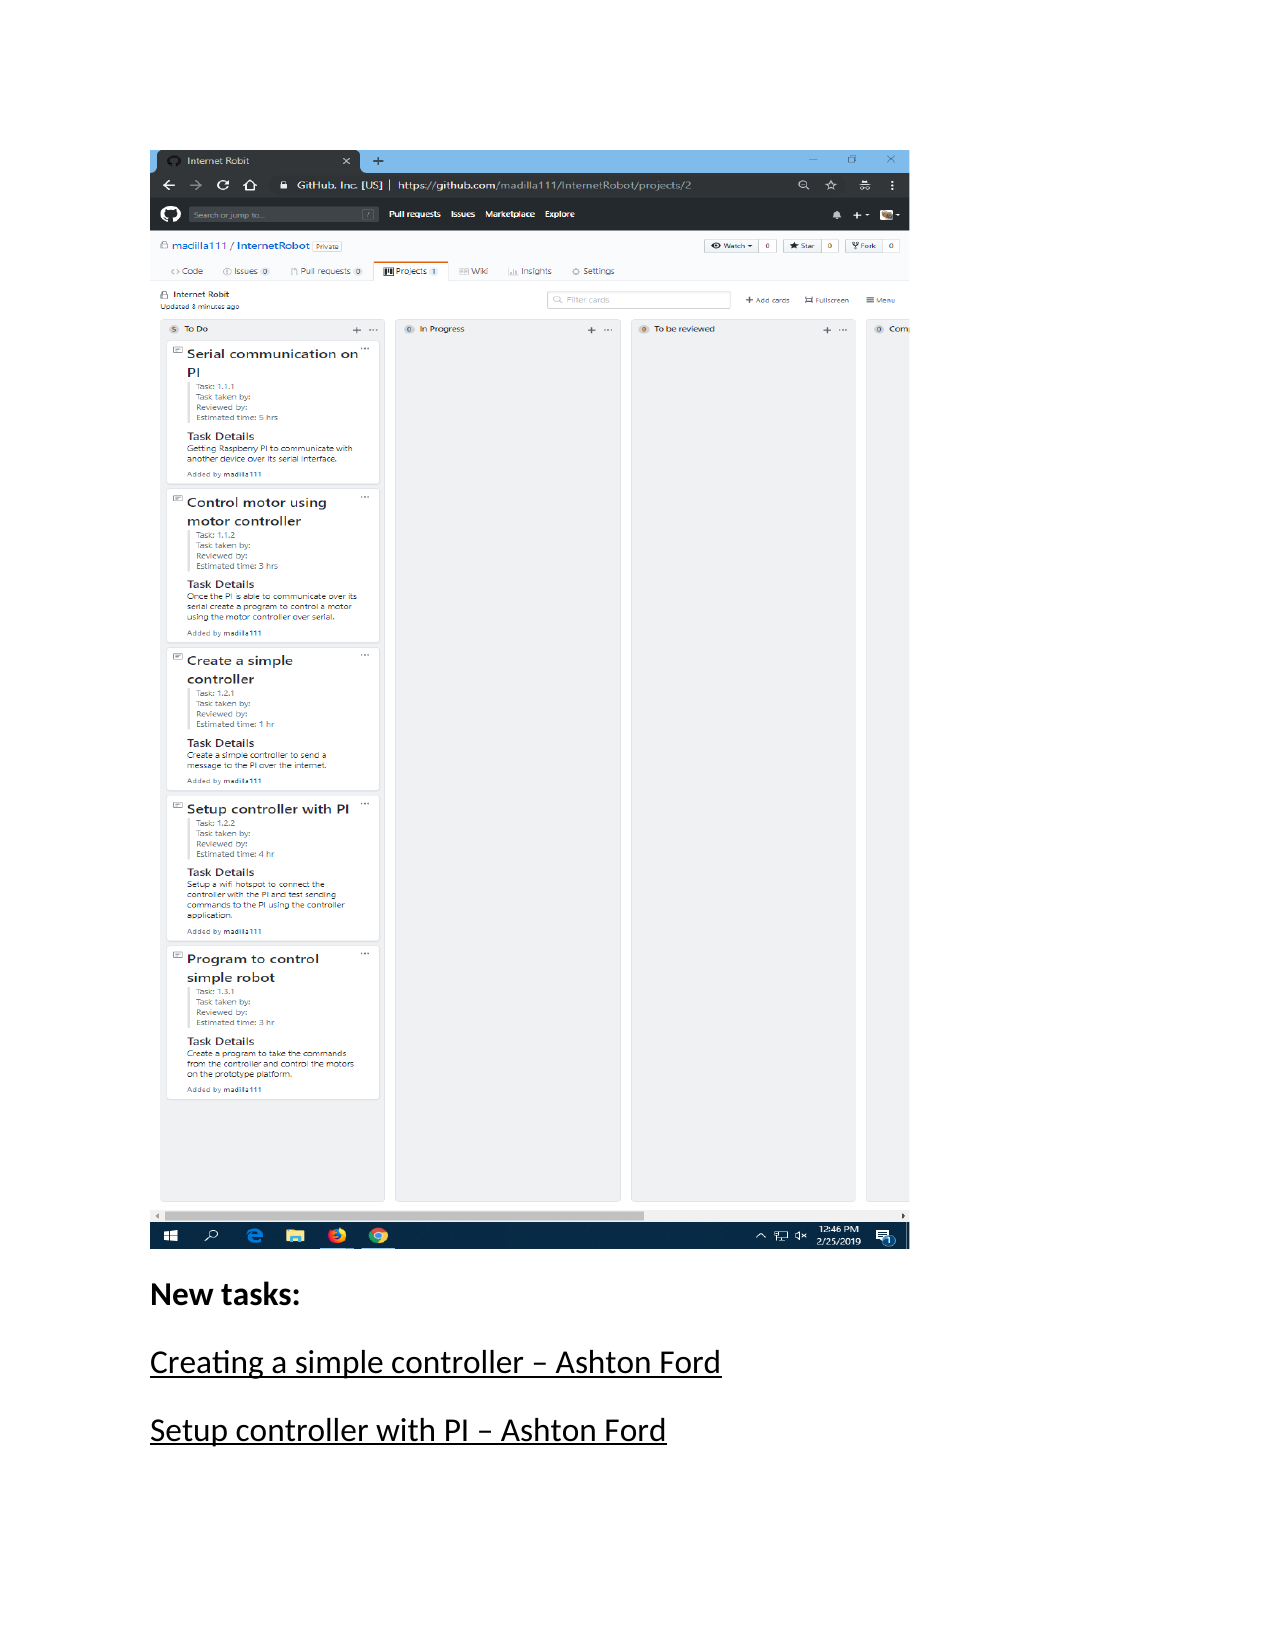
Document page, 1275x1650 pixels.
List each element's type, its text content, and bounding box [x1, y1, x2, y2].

picture [150, 150, 910, 1249]
text Setup controller with PI – Ashton Ford [150, 1409, 1125, 1449]
text Creating a simple controller – Ashton Ford [150, 1341, 1125, 1382]
text New tasks: [150, 1273, 1125, 1314]
